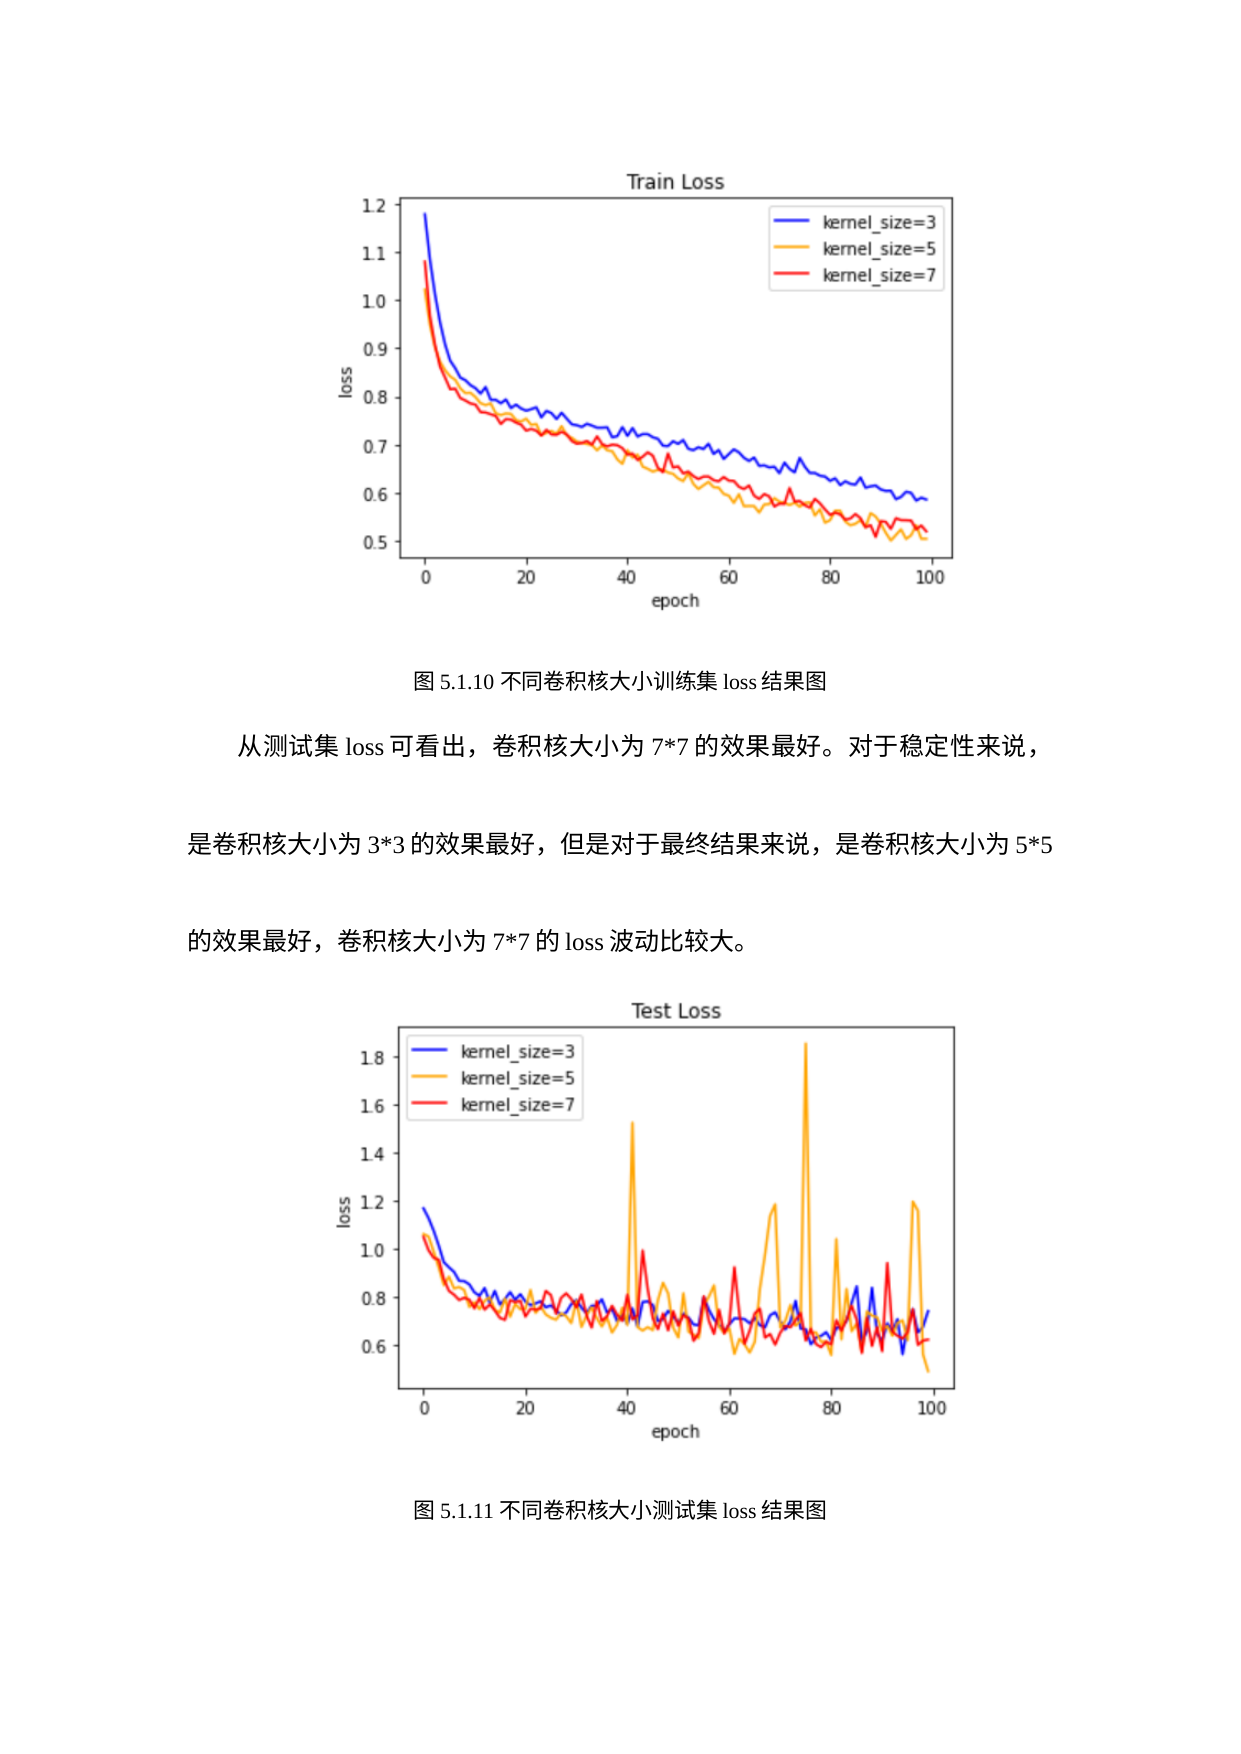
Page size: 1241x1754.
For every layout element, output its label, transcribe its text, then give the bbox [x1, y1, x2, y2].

text 从测试集loss可看出，卷积核大小为7*7的效果最好。对于稳定性来说，是卷积核大小为3*3的效果最好，但是对于最终结果来说，是卷积核大小为5*5的效果最好，卷积核大小为7*7的loss波动比较大。 [187, 712, 1053, 972]
text 图5.1.11 不同卷积核大小测试集loss结果图 [187, 1492, 1053, 1525]
text 图5.1.10 不同卷积核大小训练集loss结果图 [187, 664, 1053, 696]
picture [325, 990, 965, 1451]
picture [327, 162, 963, 620]
